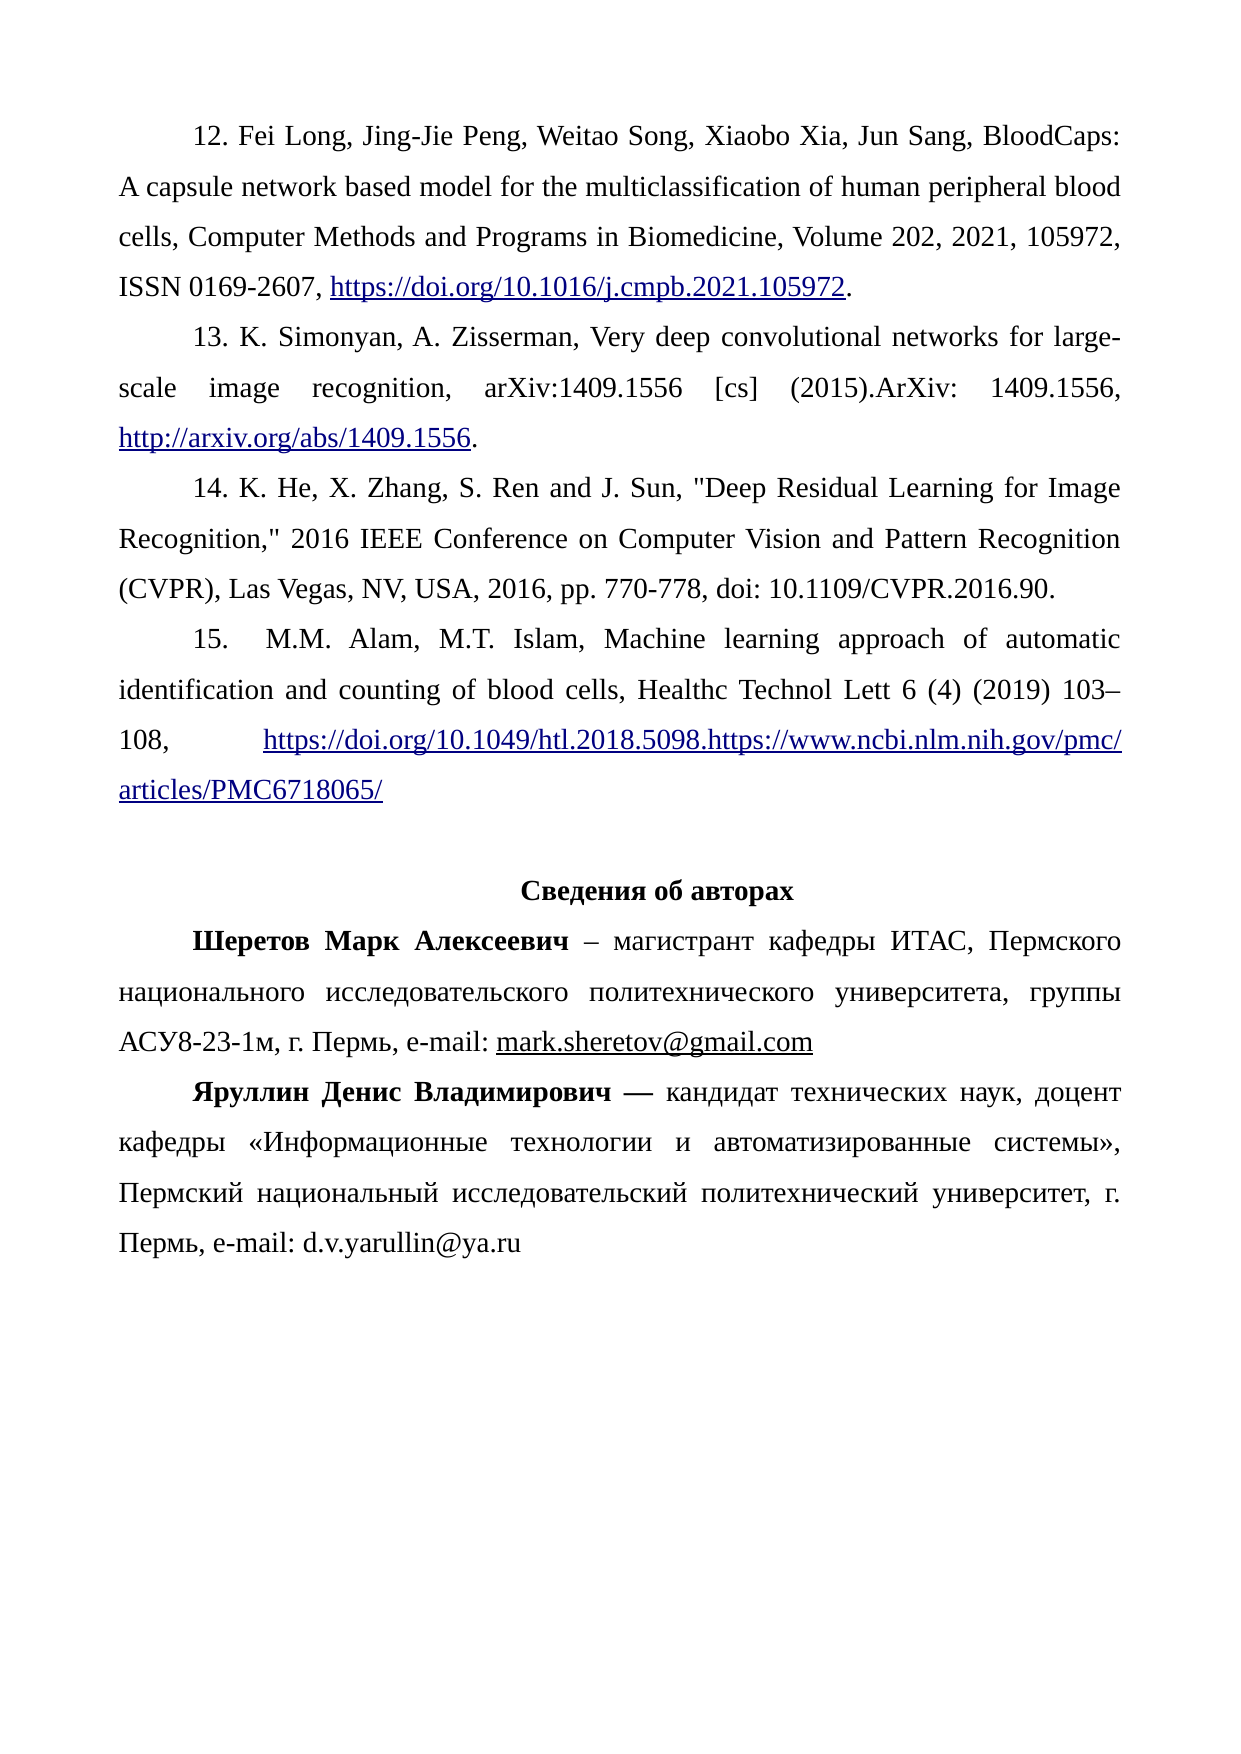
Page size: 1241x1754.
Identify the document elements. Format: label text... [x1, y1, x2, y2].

text 12. Fei Long, Jing-Jie Peng, Weitao Song, Xiaobo Xia, Jun Sang, BloodCaps: A capsule network based model for the multiclassification of human peripheral blood cells, Computer Methods and Programs in Biomedicine, Volume 202, 2021, 105972, ISSN 0169-2607, https://doi.org/10.1016/j.cmpb.2021.105972. [118, 118, 1122, 303]
text 14. K. He, X. Zhang, S. Ren and J. Sun, "Deep Residual Learning for Image Recognition," 2016 IEEE Conference on Computer Vision and Pattern Recognition (CVPR), Las Vegas, NV, USA, 2016, pp. 770-778, doi: 10.1109/CVPR.2016.90. [118, 471, 1122, 605]
text Шеретов Марк Алексеевич – магистрант кафедры ИТАС, Пермского национального исследовательского политехнического университета, группы АСУ8-23-1м, г. Пермь, e-mail: mark.sheretov@gmail. [118, 923, 1122, 1057]
text Яруллин Денис Владимирович — кандидат технических наук, доцент кафедры «Информационные технологии и автоматизированные системы», Пермский национальный исследовательский политехнический университет, г. Пермь, e-mail: d.v.yarullin@ya.ru [118, 1074, 1122, 1259]
text Сведения об авторах [118, 873, 1122, 907]
text 13. K. Simonyan, A. Zisserman, Very deep convolutional networks for large-scale image recognition, arXiv:1409.1556 [cs] (2015).ArXiv: 1409.1556, http://arxiv.org/abs/1409.1556. [118, 319, 1122, 454]
text 15. M.M. Alam, M.T. Islam, Machine learning approach of automatic identification and counting of blood cells, Healthc Technol Lett 6 (4) (2019) 103–108, https://doi.org/10.1049/htl.2018.5098.https://www.ncbi.nlm.nih.gov/pmc/articles/PMC6718065/ [118, 621, 1122, 806]
